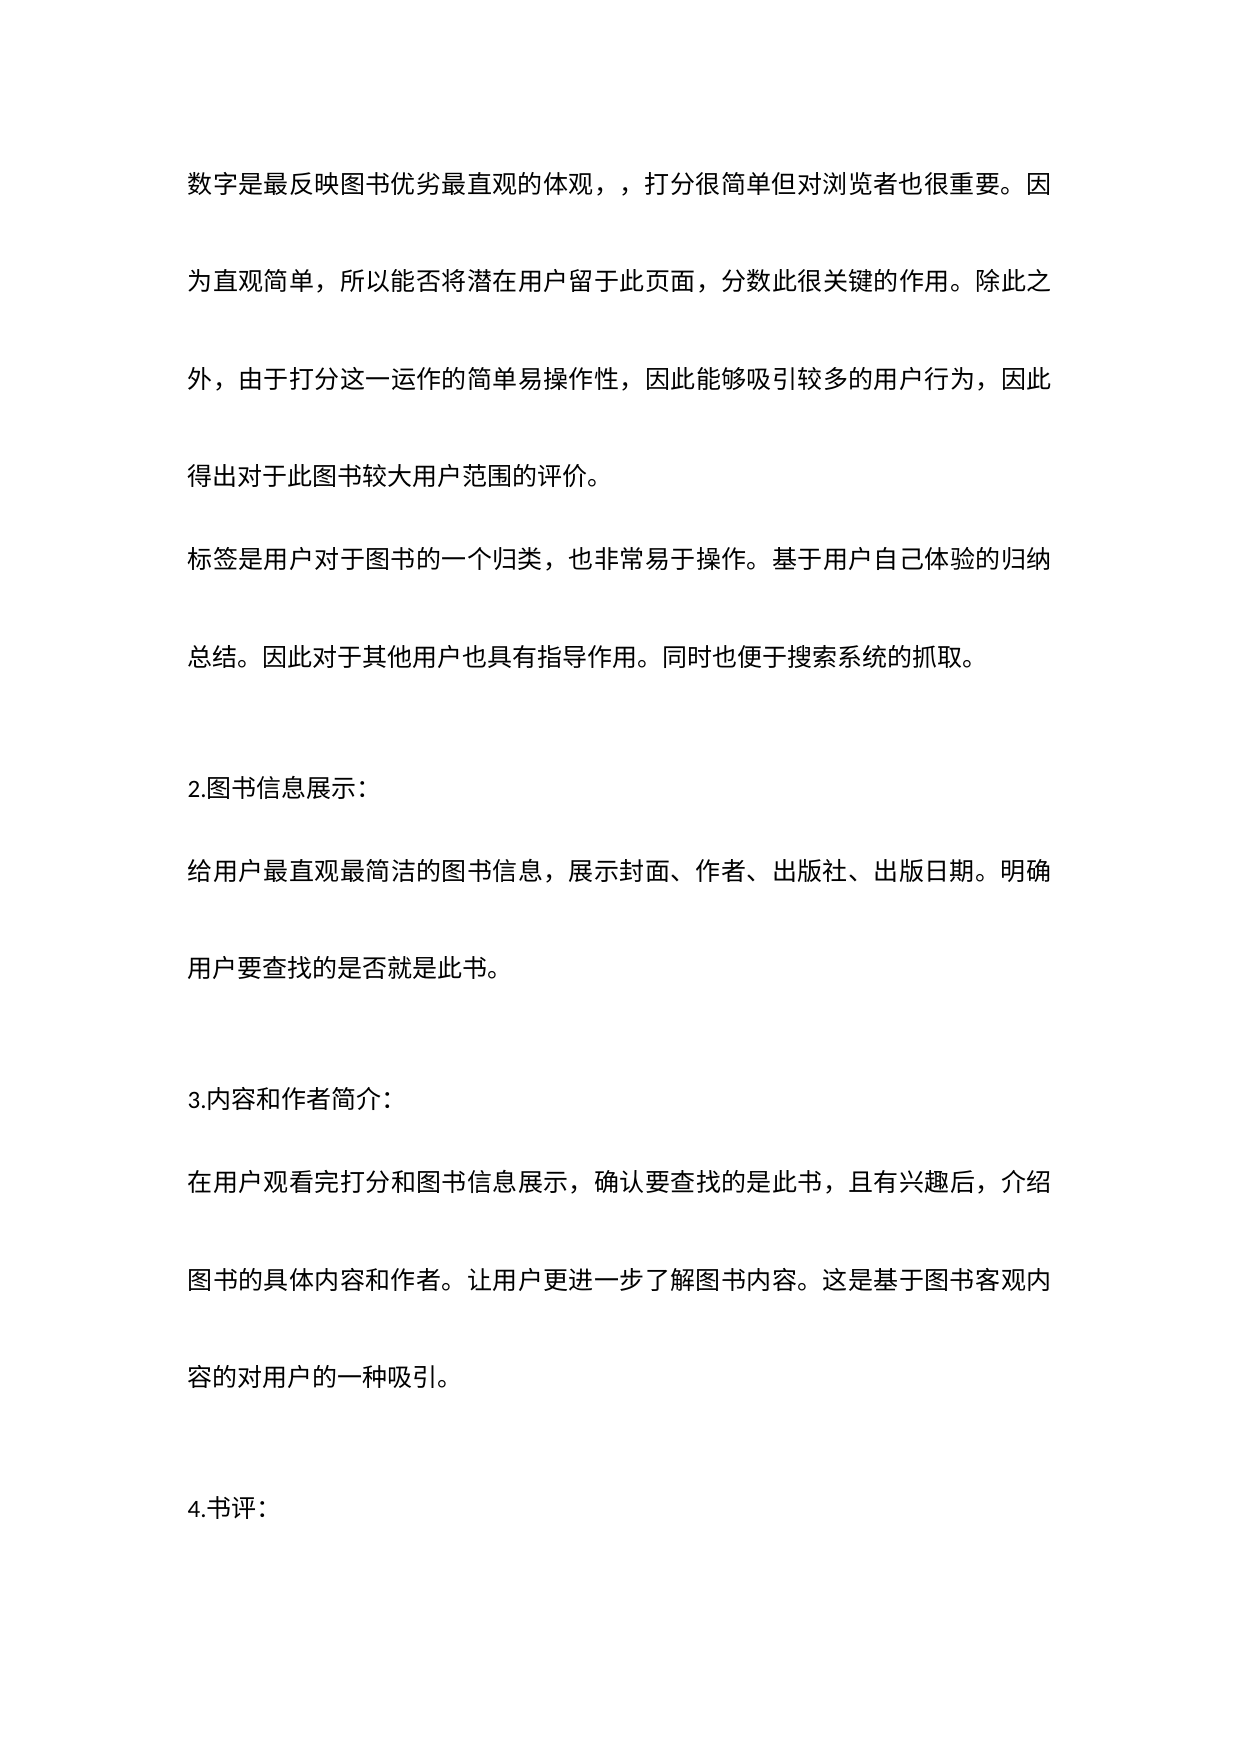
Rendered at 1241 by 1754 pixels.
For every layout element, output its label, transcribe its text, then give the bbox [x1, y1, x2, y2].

text 4.书评： [187, 1474, 1053, 1539]
text 数字是最反映图书优劣最直观的体观，，打分很简单但对浏览者也很重要。因为直观简单，所以能否将潜在用户留于此页面，分数此很关键的作用。除此之外，由于打分这一运作的简单易操作性，因此能够吸引较多的用户行为，因此得出对于此图书较大用户范围的评价。 [187, 150, 1053, 507]
text 2.图书信息展示： [187, 754, 1053, 819]
text 3.内容和作者简介： [187, 1065, 1053, 1130]
text 标签是用户对于图书的一个归类，也非常易于操作。基于用户自己体验的归纳总结。因此对于其他用户也具有指导作用。同时也便于搜索系统的抓取。 [187, 526, 1053, 688]
text 在用户观看完打分和图书信息展示，确认要查找的是此书，且有兴趣后，介绍图书的具体内容和作者。让用户更进一步了解图书内容。这是基于图书客观内容的对用户的一种吸引。 [187, 1148, 1053, 1408]
text 给用户最直观最简洁的图书信息，展示封面、作者、出版社、出版日期。明确用户要查找的是否就是此书。 [187, 837, 1053, 999]
